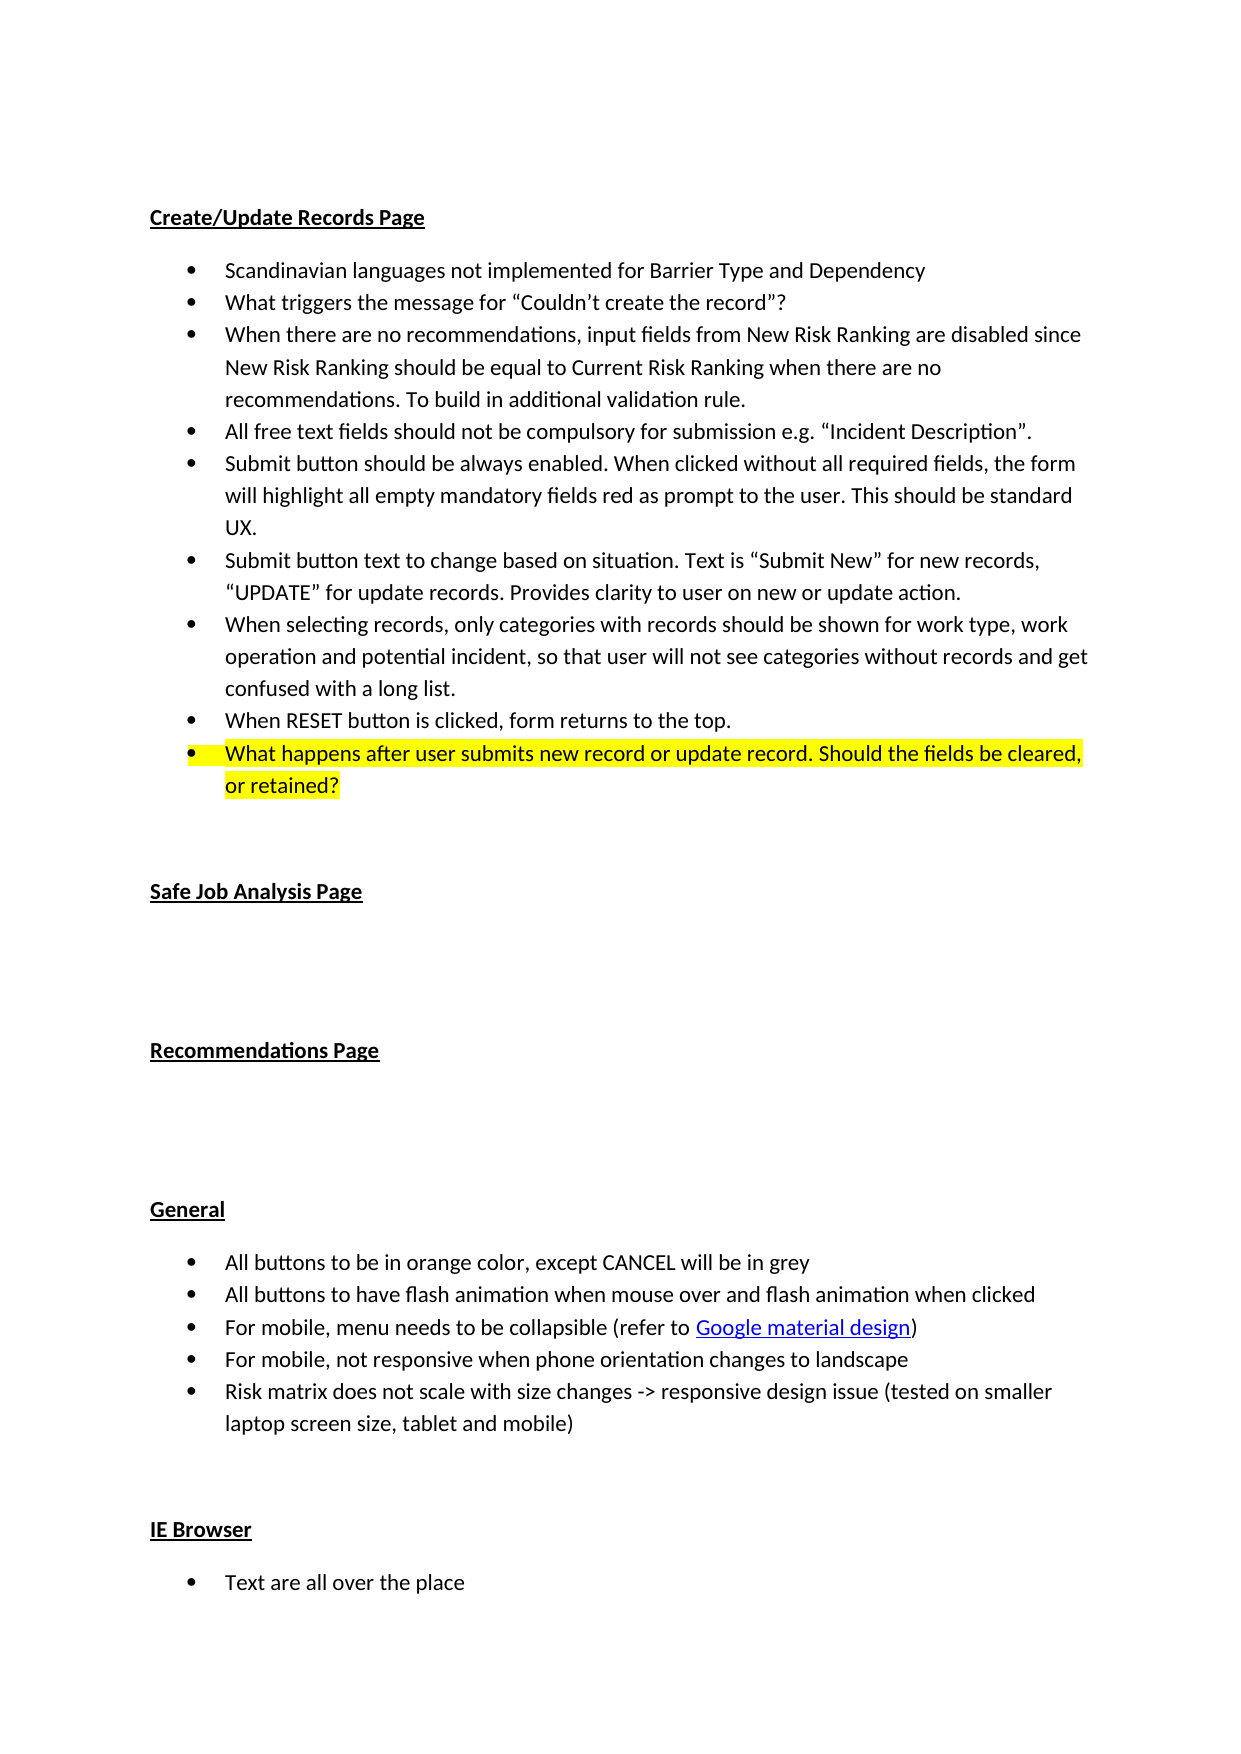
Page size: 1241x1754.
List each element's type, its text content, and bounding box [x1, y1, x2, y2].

list Submit button text to change based on situation. Text is “Submit New” for new records, “UPDATE” for update records. Provides clarity to user on new or update action. [187, 546, 1090, 606]
list Submit button should be always enabled. When clicked without all required fields, the form will highlight all empty mandatory fields red as prompt to the user. This should be standard UX. [187, 449, 1090, 542]
text Create/Update Records Page [150, 203, 1090, 231]
list For mobile, menu needs to be collapsible (refer to Google material design) [187, 1313, 1090, 1341]
list For mobile, not responsive when phone orientation changes to landscape [187, 1345, 1090, 1373]
text IE Browser [150, 1515, 1090, 1543]
list When selecting records, only categories with records should be shown for work type, work operation and potential incident, so that user will not see categories without records and get confused with a long list. [187, 610, 1090, 702]
list When there are no recommendations, input fields from New Risk Ranking are disabled since New Risk Ranking should be equal to Current Risk Ranking when there are no recommendations. To build in additional validation rule. [187, 320, 1090, 413]
text General [150, 1195, 1090, 1223]
list What triggers the message for “Couldn’t create the record”? [187, 288, 1090, 316]
text Safe Job Analysis Page [150, 877, 1090, 905]
list When RESET button is clicked, form returns to the top. [187, 707, 1090, 735]
text Recommendations Page [150, 1036, 1090, 1064]
list Risk matrix does not scale with size changes -> responsive design issue (tested on smaller laptop screen size, tablet and mobile) [187, 1377, 1090, 1437]
list All buttons to be in orange color, except CANCEL will be in grey [187, 1248, 1090, 1276]
list Text are all over the place [187, 1568, 1090, 1596]
list Scandinavian languages not implemented for Barrier Type and Dependency [187, 256, 1090, 284]
list All free text fields should not be compulsory for submission e.g. “Incident Description”. [187, 417, 1090, 445]
list All buttons to have flash animation when mouse over and flash animation when clicked [187, 1280, 1090, 1308]
list What happens after user submits new record or update record. Should the fields be cleared, or retained? [187, 739, 1090, 799]
